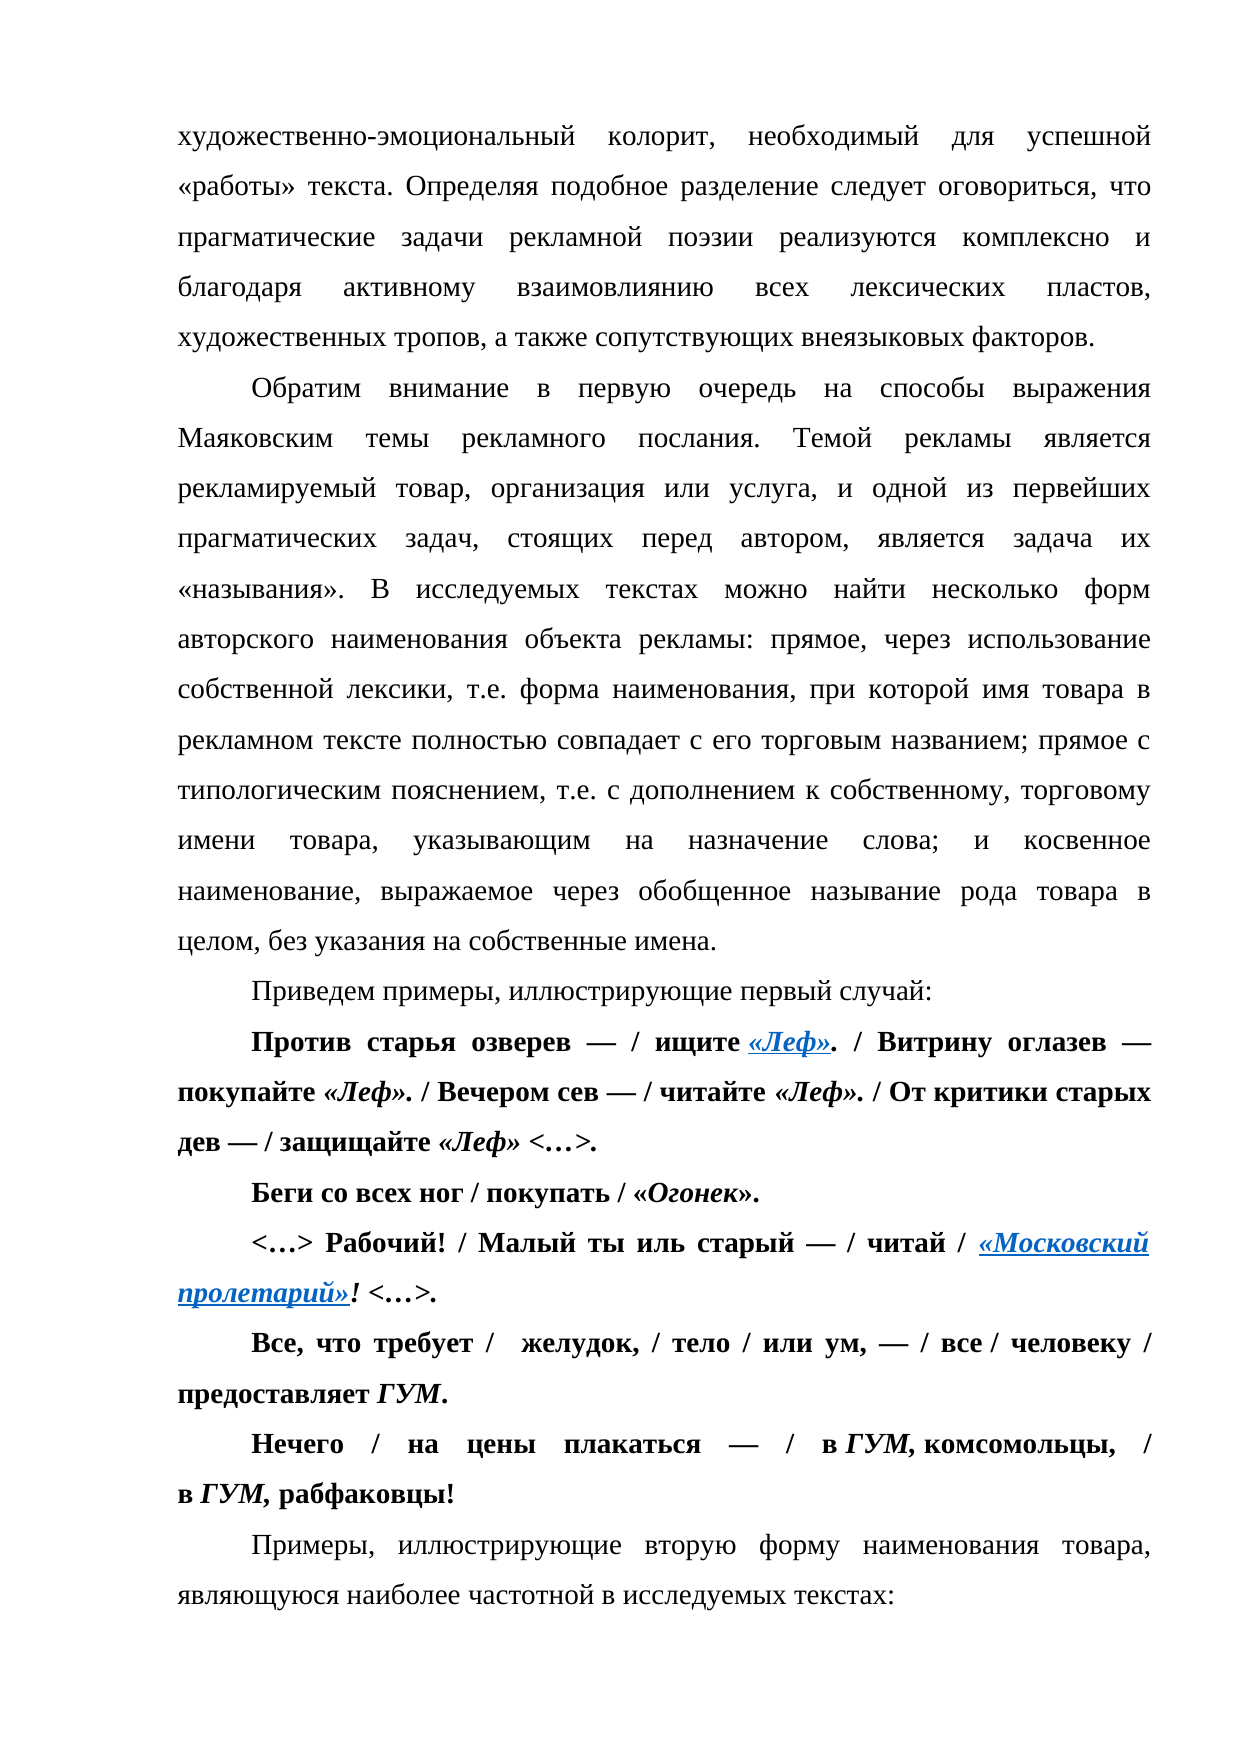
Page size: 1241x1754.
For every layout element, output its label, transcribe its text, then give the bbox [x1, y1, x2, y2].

text <…> Рабочий! / Малый ты иль старый — / читай / «Московский пролетарий»! <…>. [177, 1225, 1152, 1309]
text Приведем примеры, иллюстрирующие первый случай: [177, 973, 1152, 1007]
text Нечего / на цены плакаться — / в ГУМ, комсомольцы, / в ГУМ, рабфаковцы! [177, 1426, 1152, 1510]
text Обратим внимание в первую очередь на способы выражения Маяковским темы рекламного послания. Темой рекламы является рекламируемый товар, организация или услуга, и одной из первейших прагматических задач, стоящих перед автором, является задача их «называния». В исследуемых текстах можно найти несколько форм авторского наименования объекта рекламы: прямое, через использование собственной лексики, т.е. форма наименования, при которой имя товара в рекламном тексте полностью совпадает с его торговым названием; прямое с типологическим пояснением, т.е. с дополнением к собственному, торговому имени товара, указывающим на назначение слова; и косвенное наименование, выражаемое через обобщенное называние рода товара в целом, без указания на собственные имена. [177, 370, 1152, 957]
text Беги со всех ног / покупать / «Огонек». [177, 1175, 1152, 1208]
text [177, 118, 1152, 353]
text Против старья озверев — / ищите «Леф». / Витрину оглазев — покупайте «Леф». / Вечером сев — / читайте «Леф». / От критики старых дев — / защищайте «Леф» <…>. [177, 1024, 1152, 1158]
text Все, что требует / желудок, / тело / или ум, — / все / человеку / предоставляет ГУМ. [177, 1326, 1152, 1409]
text Примеры, иллюстрирующие вторую форму наименования товара, являющуюся наиболее частотной в исследуемых текстах: [177, 1527, 1152, 1611]
